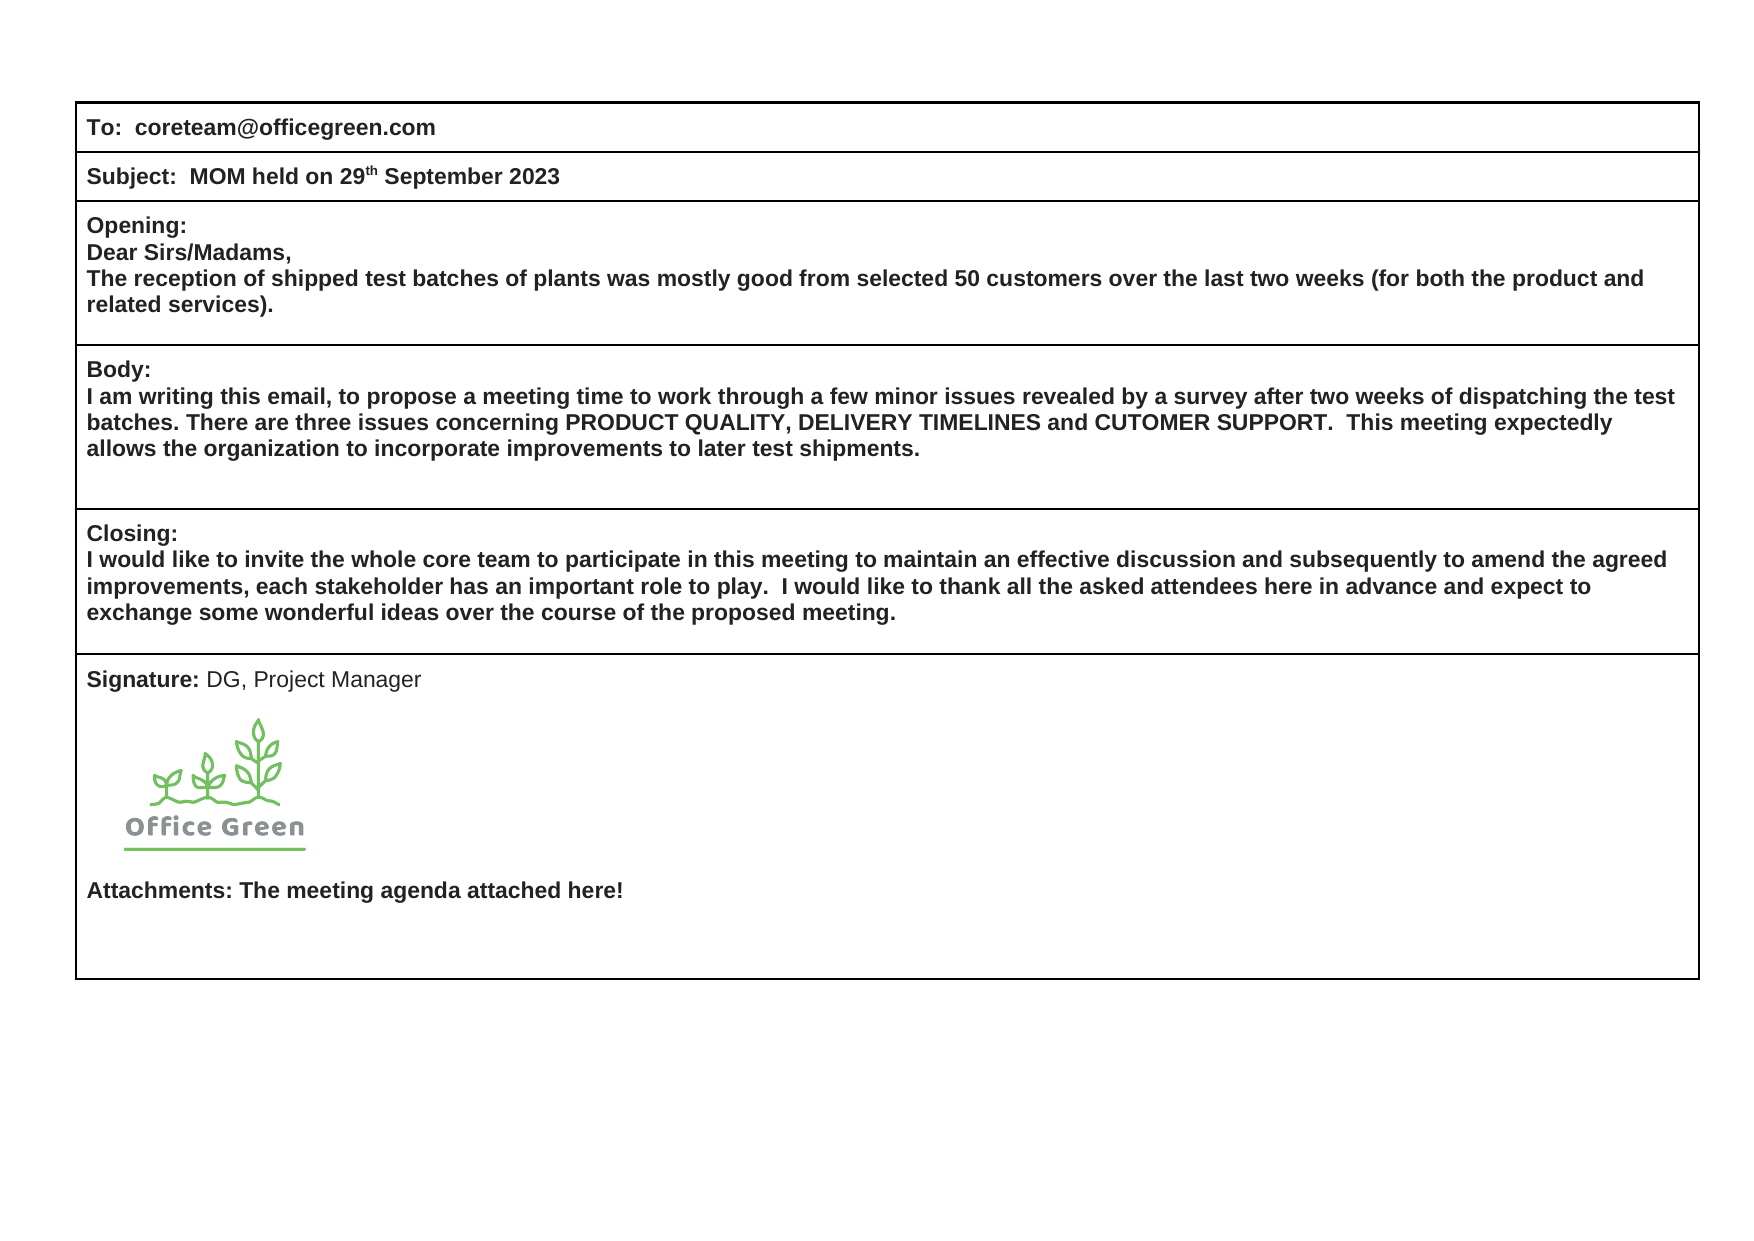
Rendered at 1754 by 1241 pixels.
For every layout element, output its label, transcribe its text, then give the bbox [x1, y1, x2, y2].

table_header To: coreteam@officegreen.com [77, 104, 1698, 151]
table_cell Body: I am writing this email, to propose a meeting time to work through a few minor issues revealed by a survey after two weeks of dispatching the test batches. There are three issues concerning PRODUCT QUALITY, DELIVERY TIMELINES and CUTOMER SUPPORT. This meeting expectedly allows the organization to incorporate improvements to later test shipments. [77, 346, 1698, 507]
picture [123, 718, 306, 851]
table_cell Signature: DG, Project Manager Attachments: The meeting agenda attached here! [77, 655, 1698, 977]
table_cell Closing: I would like to invite the whole core team to participate in this meeting to maintain an effective discussion and subsequently to amend the agreed improvements, each stakeholder has an important role to play. I would like to thank all the asked attendees here in advance and expect to exchange some wonderful ideas over the course of the proposed meeting. [77, 510, 1698, 653]
table_cell Opening: Dear Sirs/Madams, The reception of shipped test batches of plants was mostly good from selected 50 customers over the last two weeks (for both the product and related services). [77, 202, 1698, 344]
table_cell Subject: MOM held on 29th September 2023 [77, 153, 1698, 200]
